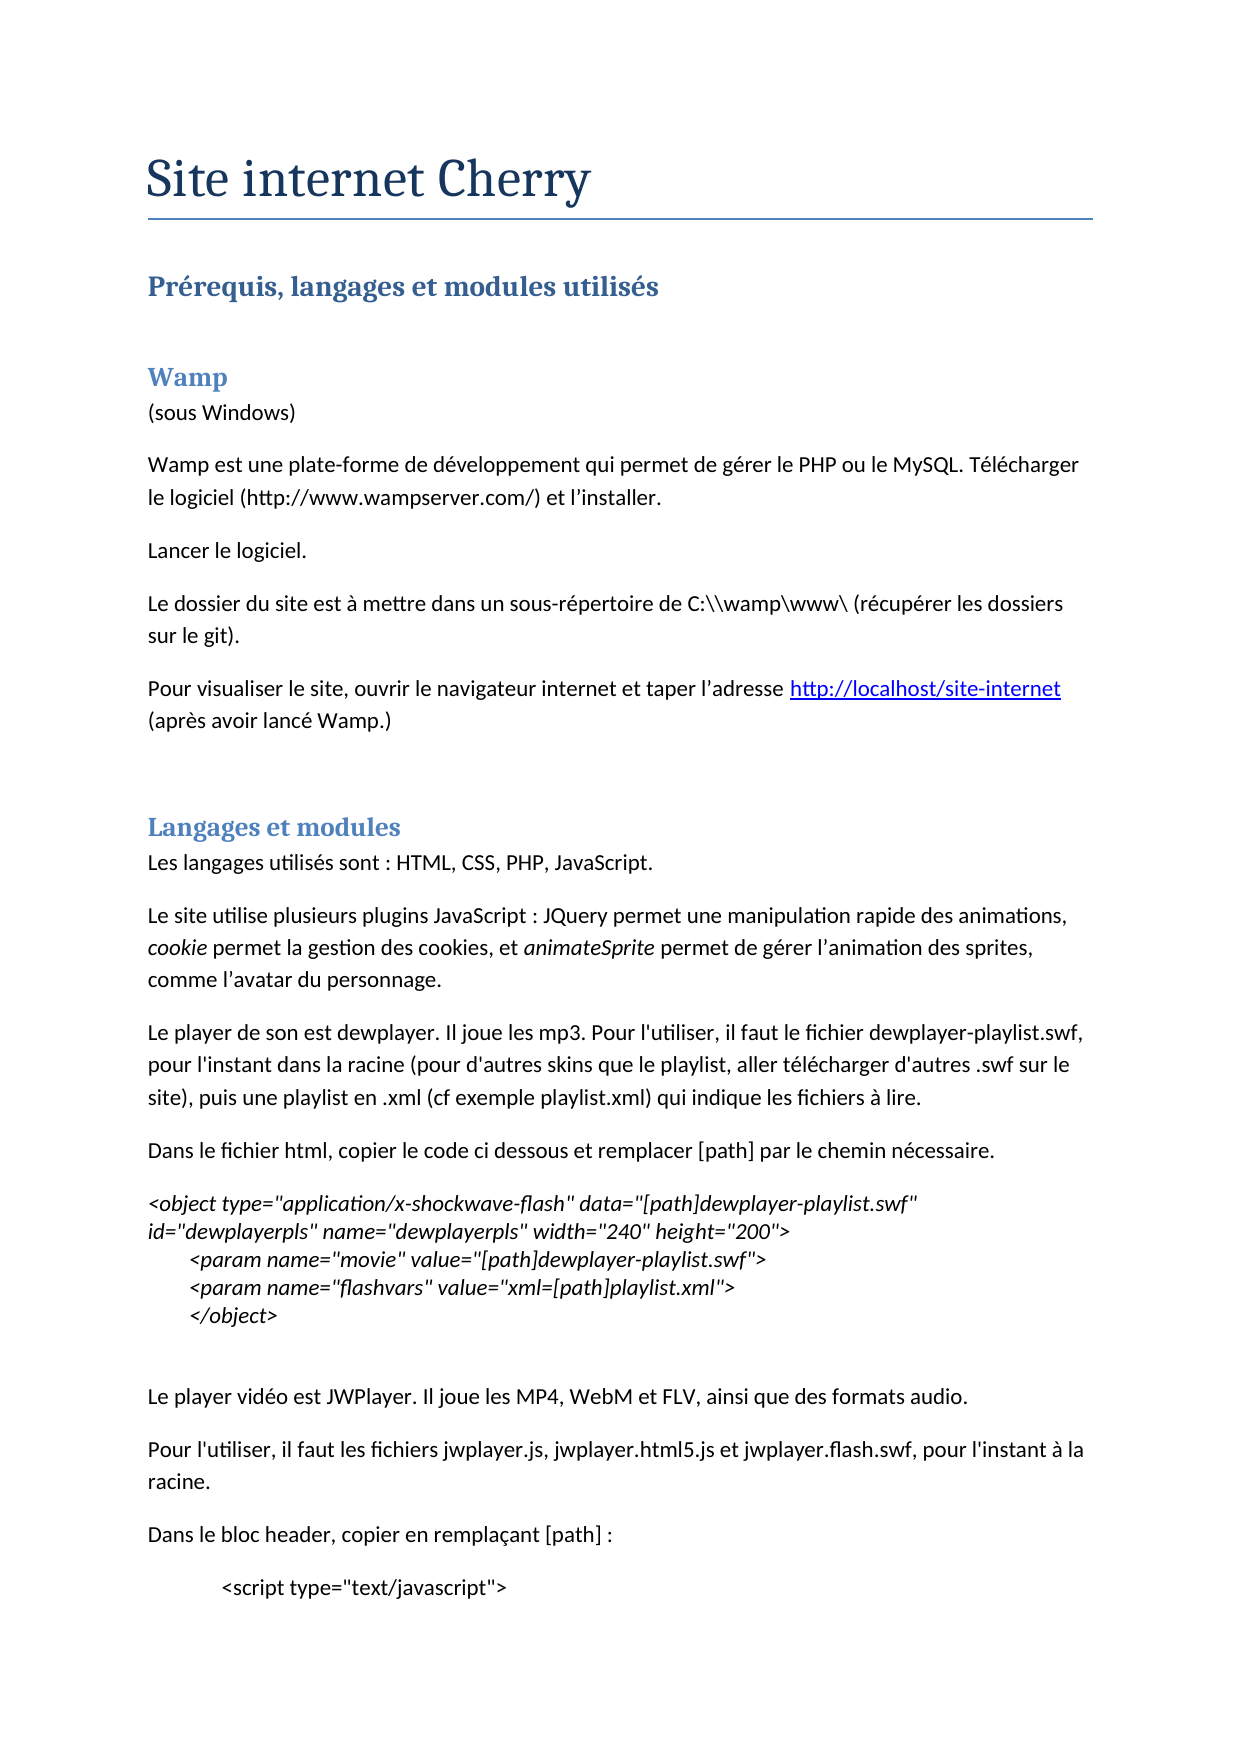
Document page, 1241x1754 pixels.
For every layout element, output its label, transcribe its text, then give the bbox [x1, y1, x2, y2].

text Le dossier du site est à mettre dans un sous-répertoire de C:\\wamp\www\ (récupérer les dossiers sur le git). [148, 589, 1093, 649]
text Pour l'utiliser, il faut les fichiers jwplayer.js, jwplayer.html5.js et jwplayer.flash.swf, pour l'instant à la racine. [148, 1435, 1093, 1495]
text </object> [148, 1301, 1093, 1329]
text Dans le bloc header, copier en remplaçant [path] : [148, 1520, 1093, 1548]
text Pour visualiser le site, ouvrir le navigateur internet et taper l’adresse http://localhost/site-internet (après avoir lancé Wamp.) [148, 674, 1093, 734]
subtitle Langages et modules [148, 812, 1093, 843]
text Dans le fichier html, copier le code ci dessous et remplacer [path] par le chemin nécessaire. [148, 1136, 1093, 1164]
text Les langages utilisés sont : HTML, CSS, PHP, JavaScript. [148, 848, 1093, 876]
text <param name="flashvars" value="xml=[path]playlist.xml"> [148, 1273, 1093, 1301]
title Site internet Cherry [148, 148, 1093, 218]
text Le site utilise plusieurs plugins JavaScript : JQuery permet une manipulation rapide des animations, cookie permet la gestion des cookies, et animateSprite permet de gérer l’animation des sprites, comme l’avatar du personnage. [148, 901, 1093, 993]
subtitle Wamp [148, 362, 1093, 393]
text <object type="application/x-shockwave-flash" data="[path]dewplayer-playlist.swf" id="dewplayerpls" name="dewplayerpls" width="240" height="200"> [148, 1189, 1093, 1245]
text <param name="movie" value="[path]dewplayer-playlist.swf"> [148, 1245, 1093, 1273]
text (sous Windows) [148, 398, 1093, 426]
text Le player vidéo est JWPlayer. Il joue les MP4, WebM et FLV, ainsi que des formats audio. [148, 1382, 1093, 1410]
text Le player de son est dewplayer. Il joue les mp3. Pour l'utiliser, il faut le fichier dewplayer-playlist.swf, pour l'instant dans la racine (pour d'autres skins que le playlist, aller télécharger d'autres .swf sur le site), puis une playlist en .xml (cf exemple playlist.xml) qui indique les fichiers à lire. [148, 1018, 1093, 1111]
text Wamp est une plate-forme de développement qui permet de gérer le PHP ou le MySQL. Télécharger le logiciel (http://www.wampserver.com/) et l’installer. [148, 451, 1093, 511]
subtitle Prérequis, langages et modules utilisés [148, 270, 1093, 304]
text <script type="text/javascript"> [221, 1573, 1093, 1601]
text Lancer le logiciel. [148, 536, 1093, 564]
